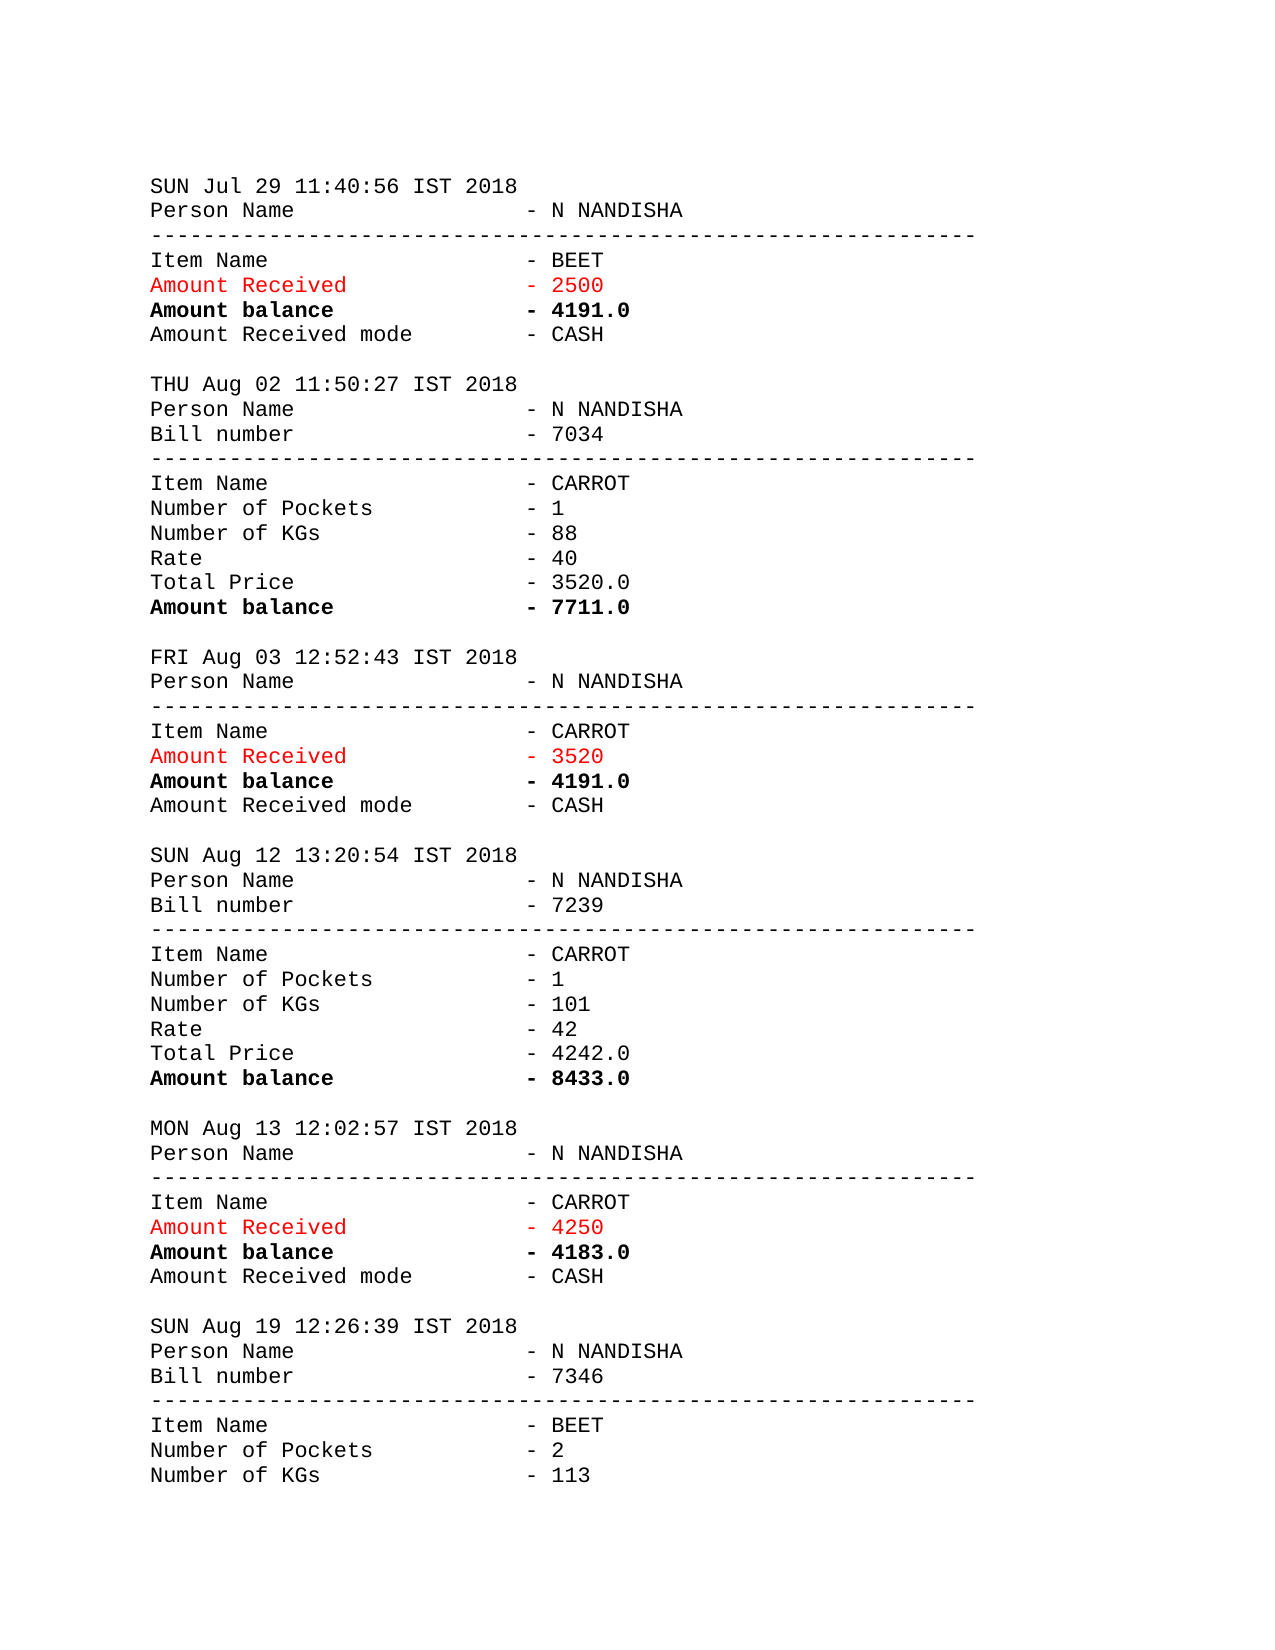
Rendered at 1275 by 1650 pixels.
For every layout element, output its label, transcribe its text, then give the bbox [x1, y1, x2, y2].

text Number of Pockets - 2 [150, 1439, 1125, 1464]
text MON Aug 13 12:02:57 IST 2018 [150, 1117, 1125, 1142]
text Person Name - N NANDISHA [150, 869, 1125, 894]
text Item Name - CARROT [150, 472, 1125, 497]
text Amount Received mode - CASH [150, 1266, 1125, 1290]
text Item Name - CARROT [150, 720, 1125, 745]
text Number of KGs - 113 [150, 1464, 1125, 1489]
text Amount Received mode - CASH [150, 323, 1125, 348]
text Person Name - N NANDISHA [150, 1142, 1125, 1166]
text Person Name - N NANDISHA [150, 1340, 1125, 1365]
text Amount balance - 7711.0 [150, 596, 1125, 621]
text Bill number - 7346 [150, 1365, 1125, 1389]
text Amount balance - 4191.0 [150, 299, 1125, 323]
text --------------------------------------------------------------- [150, 1389, 1125, 1414]
text Total Price - 4242.0 [150, 1042, 1125, 1067]
text Amount balance - 8433.0 [150, 1067, 1125, 1092]
text Person Name - N NANDISHA [150, 199, 1125, 224]
text Amount Received - 4250 [150, 1216, 1125, 1241]
text Person Name - N NANDISHA [150, 671, 1125, 695]
text Item Name - BEET [150, 1414, 1125, 1439]
text Number of Pockets - 1 [150, 968, 1125, 993]
text Bill number - 7034 [150, 423, 1125, 447]
text Number of Pockets - 1 [150, 497, 1125, 522]
text SUN Aug 19 12:26:39 IST 2018 [150, 1315, 1125, 1340]
text Rate - 40 [150, 547, 1125, 571]
text Number of KGs - 88 [150, 522, 1125, 547]
text --------------------------------------------------------------- [150, 224, 1125, 249]
text --------------------------------------------------------------- [150, 695, 1125, 720]
text Amount Received - 2500 [150, 274, 1125, 299]
text Item Name - BEET [150, 249, 1125, 274]
text Amount balance - 4191.0 [150, 770, 1125, 794]
text SUN Jul 29 11:40:56 IST 2018 [150, 175, 1125, 199]
text Person Name - N NANDISHA [150, 398, 1125, 423]
text Amount balance - 4183.0 [150, 1241, 1125, 1266]
text Amount Received mode - CASH [150, 794, 1125, 819]
text FRI Aug 03 12:52:43 IST 2018 [150, 646, 1125, 671]
text Number of KGs - 101 [150, 993, 1125, 1018]
text Amount Received - 3520 [150, 745, 1125, 770]
text --------------------------------------------------------------- [150, 1166, 1125, 1191]
text --------------------------------------------------------------- [150, 447, 1125, 472]
text Total Price - 3520.0 [150, 571, 1125, 596]
text SUN Aug 12 13:20:54 IST 2018 [150, 844, 1125, 869]
text Item Name - CARROT [150, 943, 1125, 968]
text Bill number - 7239 [150, 894, 1125, 918]
text THU Aug 02 11:50:27 IST 2018 [150, 373, 1125, 398]
text Item Name - CARROT [150, 1191, 1125, 1216]
text Rate - 42 [150, 1018, 1125, 1042]
text --------------------------------------------------------------- [150, 918, 1125, 943]
